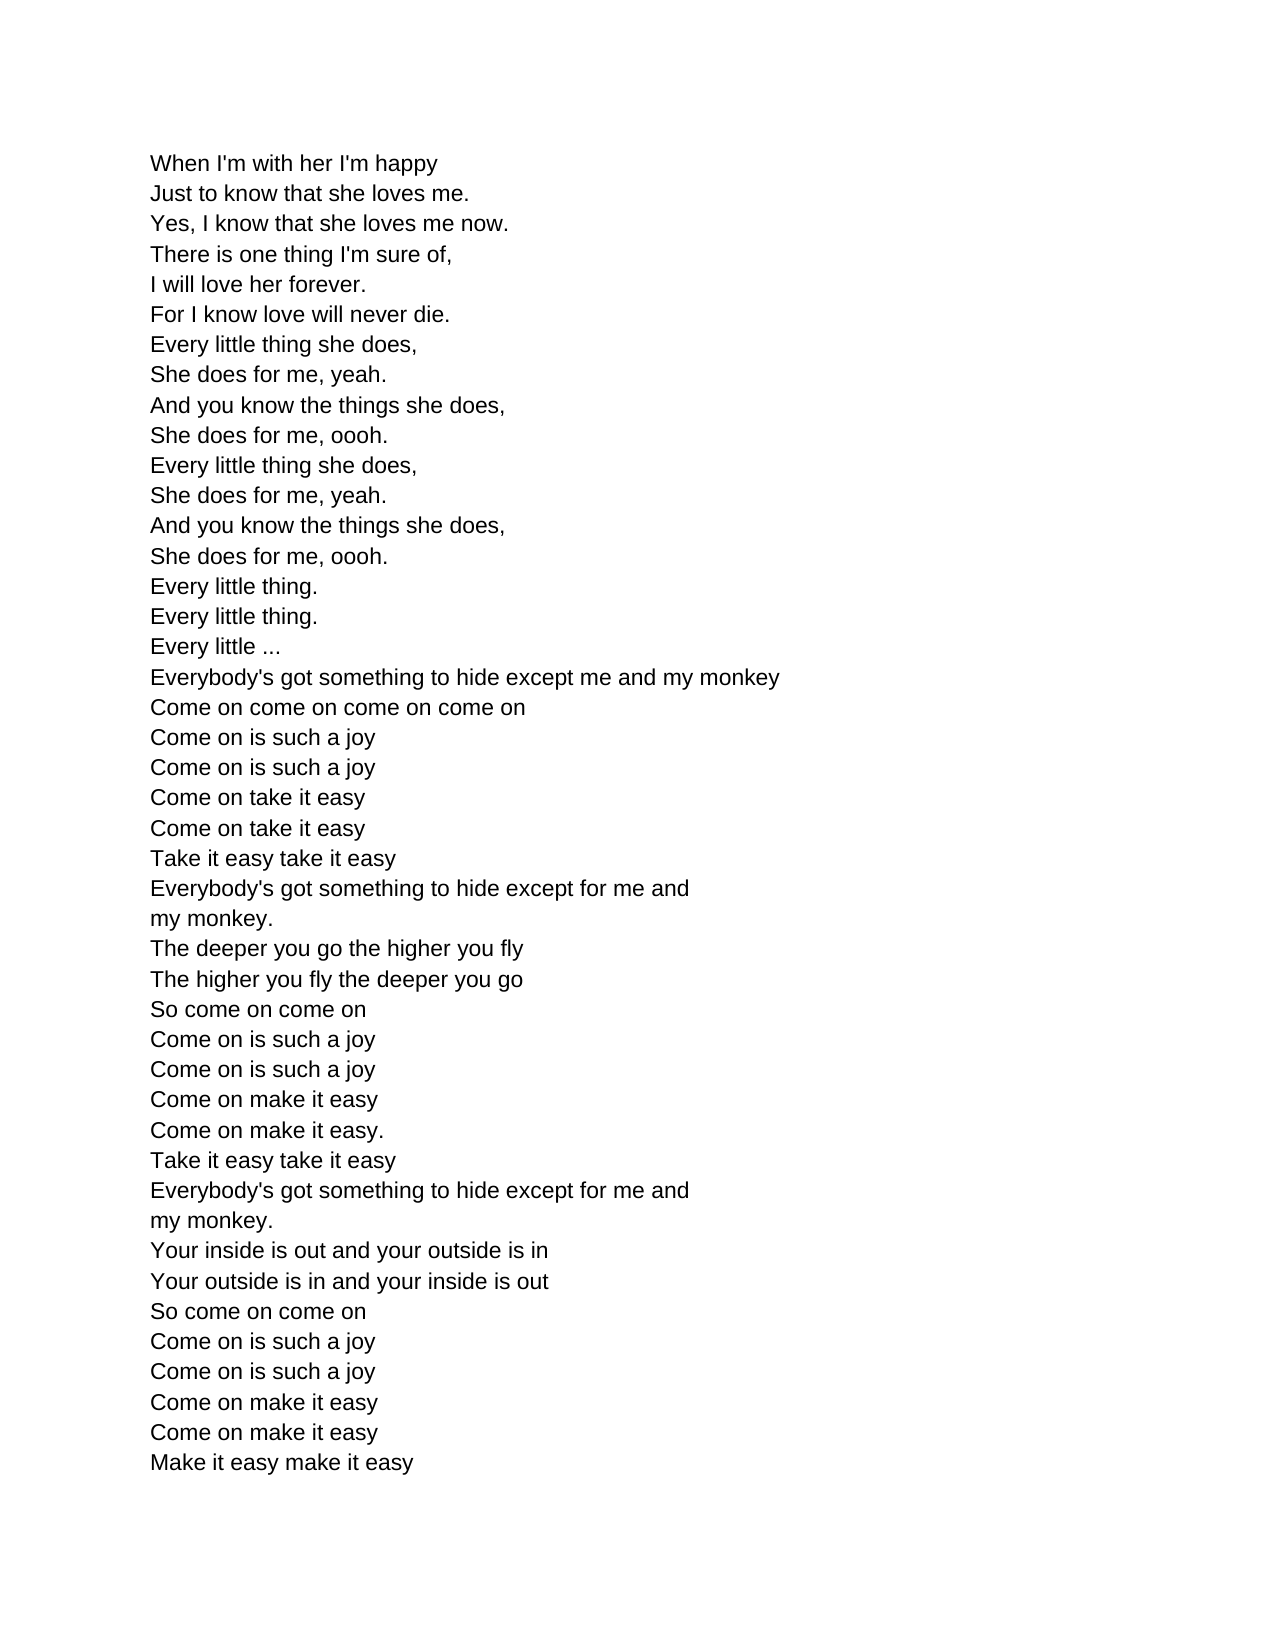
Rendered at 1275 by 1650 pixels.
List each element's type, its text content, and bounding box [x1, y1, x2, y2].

text And you know the things she does, [150, 392, 1125, 418]
text Every little ... [150, 633, 1125, 660]
text She does for me, oooh. [150, 543, 1125, 569]
text She does for me, yeah. [150, 482, 1125, 509]
text The deeper you go the higher you fly [150, 935, 1125, 962]
text Your inside is out and your outside is in [150, 1237, 1125, 1264]
text Come on is such a joy [150, 1328, 1125, 1354]
text Come on take it easy [150, 814, 1125, 841]
text And you know the things she does, [150, 512, 1125, 539]
text Every little thing she does, [150, 331, 1125, 358]
text Every little thing. [150, 573, 1125, 599]
text my monkey. [150, 1207, 1125, 1234]
text Take it easy take it easy [150, 845, 1125, 871]
text Come on is such a joy [150, 1358, 1125, 1385]
text There is one thing I'm sure of, [150, 241, 1125, 267]
text Come on come on come on come on [150, 694, 1125, 720]
text Every little thing she does, [150, 452, 1125, 478]
text Come on make it easy [150, 1419, 1125, 1445]
text Yes, I know that she loves me now. [150, 210, 1125, 237]
text Take it easy take it easy [150, 1147, 1125, 1173]
text Come on is such a joy [150, 754, 1125, 781]
text Come on is such a joy [150, 1026, 1125, 1052]
text So come on come on [150, 996, 1125, 1022]
text Every little thing. [150, 603, 1125, 629]
text She does for me, oooh. [150, 422, 1125, 448]
text So come on come on [150, 1298, 1125, 1324]
text Everybody's got something to hide except me and my monkey [150, 663, 1125, 690]
text When I'm with her I'm happy [150, 150, 1125, 176]
text Just to know that she loves me. [150, 180, 1125, 207]
text She does for me, yeah. [150, 361, 1125, 388]
text For I know love will never die. [150, 301, 1125, 327]
text Come on make it easy [150, 1388, 1125, 1415]
text Come on is such a joy [150, 1056, 1125, 1083]
text Everybody's got something to hide except for me and [150, 1177, 1125, 1203]
text The higher you fly the deeper you go [150, 966, 1125, 992]
text Come on is such a joy [150, 724, 1125, 750]
text I will love her forever. [150, 271, 1125, 297]
text Everybody's got something to hide except for me and [150, 875, 1125, 901]
text my monkey. [150, 905, 1125, 932]
text Come on make it easy [150, 1086, 1125, 1113]
text Come on make it easy. [150, 1117, 1125, 1143]
text Your outside is in and your inside is out [150, 1268, 1125, 1294]
text Make it easy make it easy [150, 1449, 1125, 1475]
text Come on take it easy [150, 784, 1125, 811]
